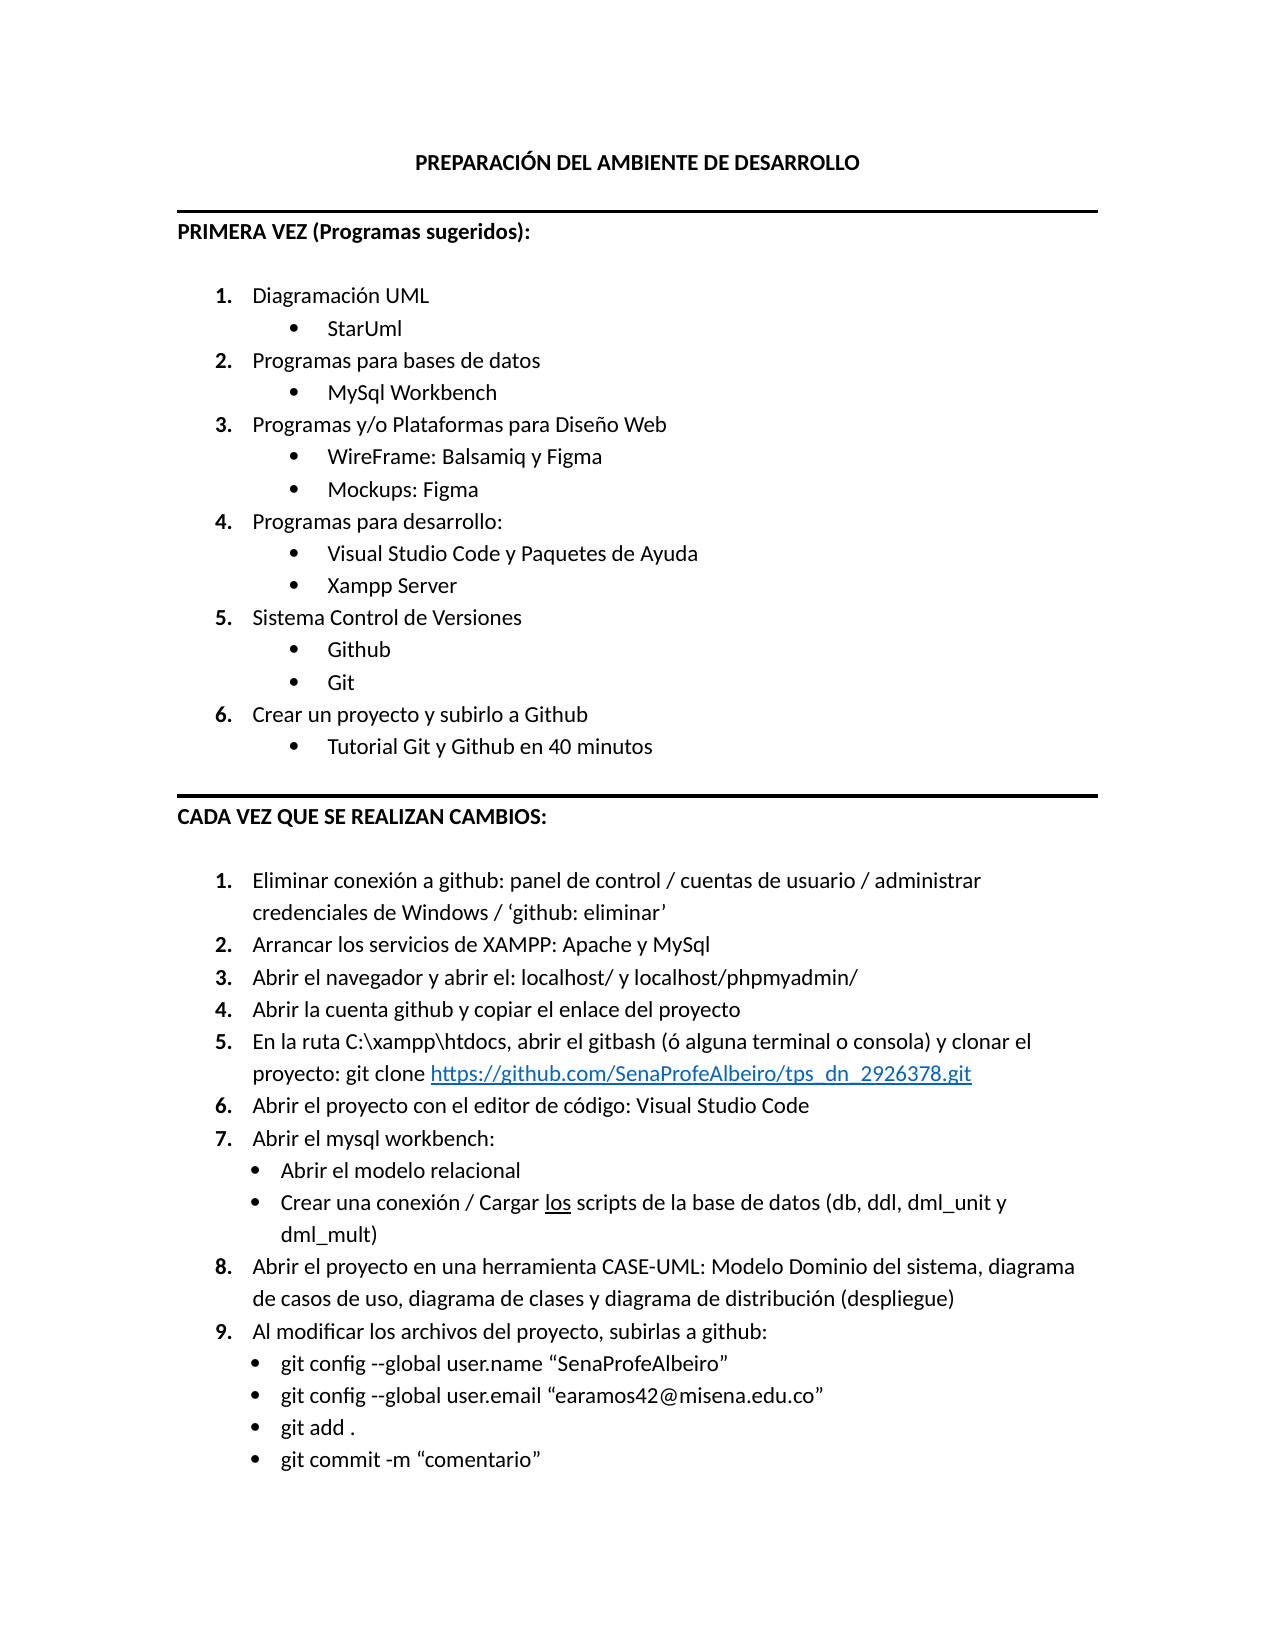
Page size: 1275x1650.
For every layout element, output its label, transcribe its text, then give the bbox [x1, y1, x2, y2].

list Abrir el proyecto en una herramienta CASE-UML: Modelo Dominio del sistema, diagrama de casos de uso, diagrama de clases y diagrama de distribución (despliegue) [215, 1252, 1098, 1313]
text PRIMERA VEZ (Programas sugeridos): [177, 217, 1098, 245]
list Crear un proyecto y subirlo a Github [215, 700, 1098, 728]
list Abrir el proyecto con el editor de código: Visual Studio Code [215, 1091, 1098, 1119]
list git add . [251, 1413, 1098, 1441]
list Programas para desarrollo: [215, 507, 1098, 535]
list Abrir el mysql workbench: [215, 1124, 1098, 1152]
list Al modificar los archivos del proyecto, subirlas a github: [215, 1317, 1098, 1345]
list Mockups: Figma [290, 475, 1098, 503]
list Programas para bases de datos [215, 346, 1098, 374]
list git config --global user.name “SenaProfeAlbeiro” [251, 1349, 1098, 1377]
list Abrir el modelo relacional [251, 1156, 1098, 1184]
list Xampp Server [290, 571, 1098, 599]
list En la ruta C:\xampp\htdocs, abrir el gitbash (ó alguna terminal o consola) y clonar el proyecto: git clone https://github.com/SenaProfeAlbeiro/tps_dn_2926378.git [215, 1027, 1098, 1087]
list Abrir el navegador y abrir el: localhost/ y localhost/phpmyadmin/ [215, 963, 1098, 991]
list Programas y/o Plataformas para Diseño Web [215, 410, 1098, 438]
list Visual Studio Code y Paquetes de Ayuda [290, 539, 1098, 567]
list MySql Workbench [290, 378, 1098, 406]
list Arrancar los servicios de XAMPP: Apache y MySql [215, 931, 1098, 958]
list Git [290, 668, 1098, 696]
list git config --global user.email “earamos42@misena.edu.co” [251, 1381, 1098, 1409]
list Eliminar conexión a github: panel de control / cuentas de usuario / administrar credenciales de Windows / ‘github: eliminar’ [215, 866, 1098, 926]
list Sistema Control de Versiones [215, 603, 1098, 631]
list StarUml [290, 314, 1098, 342]
list Abrir la cuenta github y copiar el enlace del proyecto [215, 995, 1098, 1023]
list Crear una conexión / Cargar los scripts de la base de datos (db, ddl, dml_unit y dml_mult) [251, 1188, 1098, 1248]
list WireFrame: Balsamiq y Figma [290, 442, 1098, 471]
list Tutorial Git y Github en 40 minutos [290, 732, 1098, 760]
list Diagramación UML [215, 282, 1098, 309]
list git commit -m “comentario” [251, 1446, 1098, 1473]
list Github [290, 636, 1098, 664]
text CADA VEZ QUE SE REALIZAN CAMBIOS: [177, 802, 1098, 830]
text PREPARACIÓN DEL AMBIENTE DE DESARROLLO [177, 148, 1098, 176]
